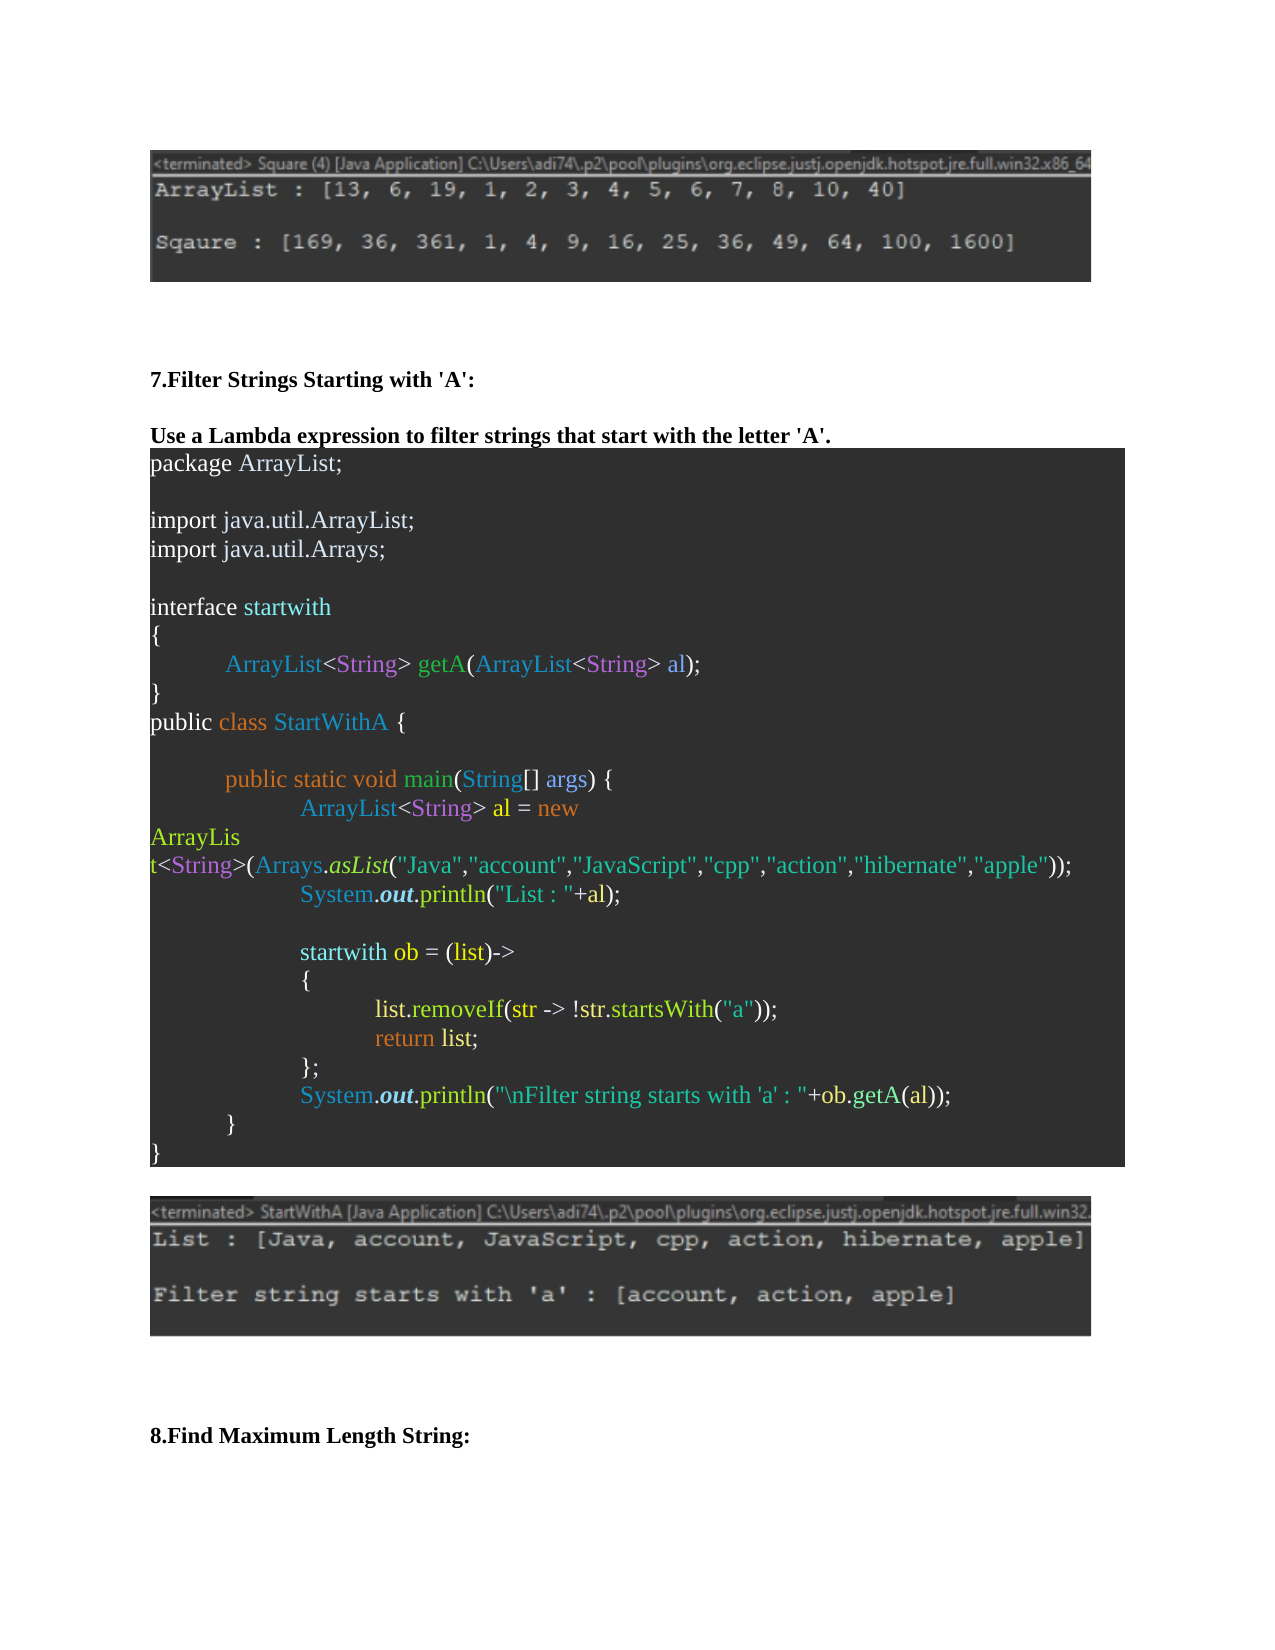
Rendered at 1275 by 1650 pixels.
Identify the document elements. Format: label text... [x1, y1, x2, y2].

text package ArrayList; [150, 448, 1125, 477]
text import java.util.ArrayList; [150, 506, 1125, 534]
text System.out.println("\nFilter string starts with 'a' : "+ob.getA(al)); [150, 1081, 1125, 1109]
text } [150, 1138, 1125, 1167]
text public class StartWithA { [150, 707, 1125, 736]
text startwith ob = (list)-> [150, 937, 1125, 966]
text ArrayList<String> getA(ArrayList<String> al); [150, 649, 1125, 678]
text 8.Find Maximum Length String: [150, 1422, 1125, 1448]
text }; [150, 1052, 1125, 1081]
text return list; [150, 1023, 1125, 1052]
text Use a Lambda expression to filter strings that start with the letter 'A'. [150, 422, 1125, 448]
text System.out.println("List : "+al); [150, 879, 1125, 908]
text } [150, 678, 1125, 707]
picture [150, 150, 1092, 282]
text } [150, 1109, 1125, 1138]
text ArrayList<String> al = new ArrayList<String>(Arrays.asList("Java","account","JavaScript","cpp","action","hibernate","apple")); [150, 793, 1125, 879]
text public static void main(String[] args) { [150, 764, 1125, 793]
text { [150, 621, 1125, 649]
text { [150, 966, 1125, 994]
text import java.util.Arrays; [150, 534, 1125, 563]
text list.removeIf(str -> !str.startsWith("a")); [150, 994, 1125, 1023]
text 7.Filter Strings Starting with 'A': [150, 366, 1125, 393]
picture [150, 1196, 1092, 1338]
text interface startwith [150, 592, 1125, 621]
